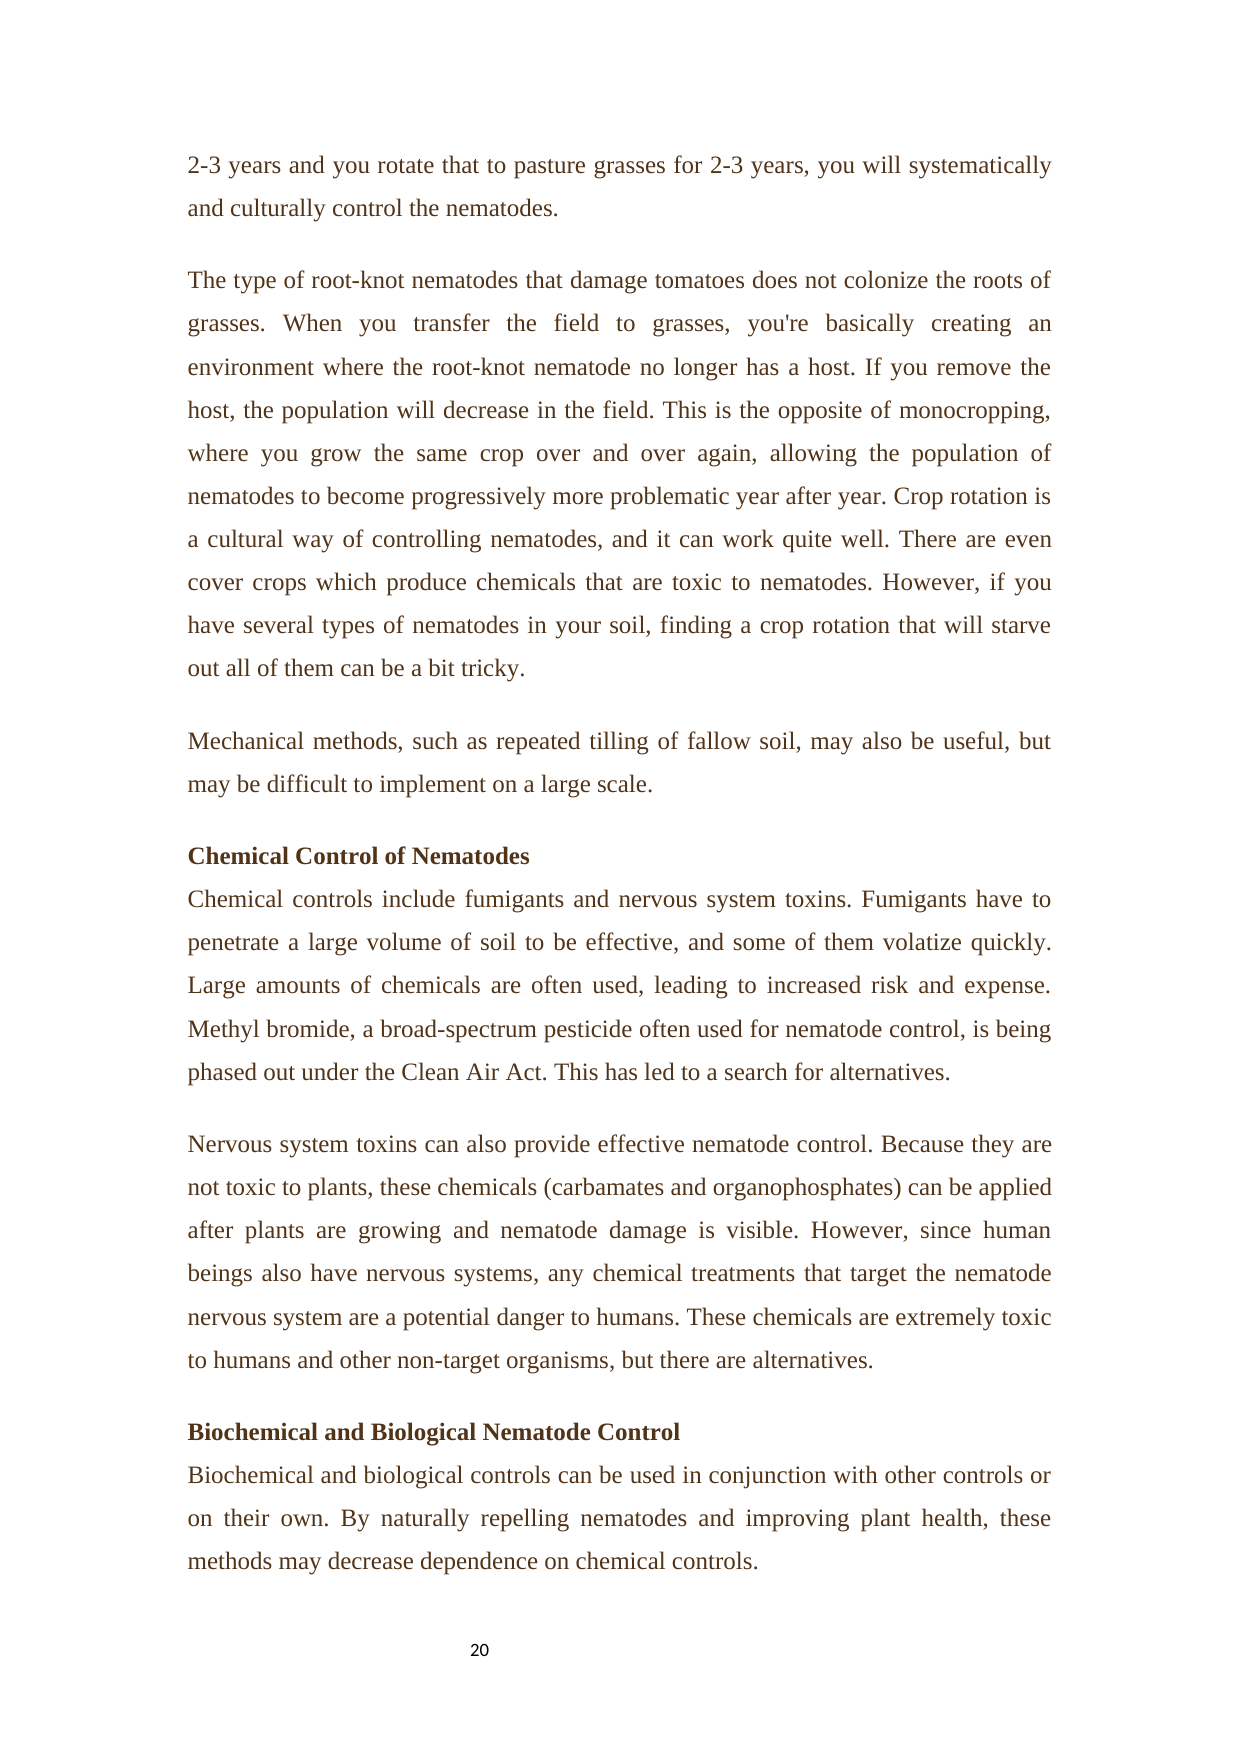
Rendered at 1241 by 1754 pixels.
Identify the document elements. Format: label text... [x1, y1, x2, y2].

text Chemical Control of Nematodes Chemical controls include fumigants and nervous system toxins. Fumigants have to penetrate a large volume of soil to be effective, and some of them volatize quickly. Large amounts of chemicals are often used, leading to increased risk and expense. Methyl bromide, a broad-spectrum pesticide often used for nematode control, is being phased out under the Clean Air Act. This has led to a search for alternatives. [187, 841, 1053, 1086]
text The type of root-knot nematodes that damage tomatoes does not colonize the roots of grasses. When you transfer the field to grasses, you're basically creating an environment where the root-knot nematode no longer has a host. If you remove the host, the population will decrease in the field. This is the opposite of monocropping, where you grow the same crop over and over again, allowing the population of nematodes to become progressively more problematic year after year. Crop rotation is a cultural way of controlling nematodes, and it can work quite well. There are even cover crops which produce chemicals that are toxic to nematodes. However, if you have several types of nematodes in your soil, finding a crop rotation that will starve out all of them can be a bit tricky. [187, 265, 1053, 682]
text Nervous system toxins can also provide effective nematode control. Because they are not toxic to plants, these chemicals (carbamates and organophosphates) can be applied after plants are growing and nematode damage is visible. However, since human beings also have nervous systems, any chemical treatments that target the nematode nervous system are a potential danger to humans. These chemicals are extremely toxic to humans and other non-target organisms, but there are alternatives. [187, 1129, 1053, 1373]
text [187, 150, 1053, 222]
text Mechanical methods, such as repeated tilling of fallow soil, may also be useful, but may be difficult to implement on a large scale. [187, 726, 1053, 798]
text Biochemical and Biological Nematode Control Biochemical and biological controls can be used in conjunction with other controls or on their own. By naturally repelling nematodes and improving plant health, these methods may decrease dependence on chemical controls. [187, 1417, 1053, 1575]
